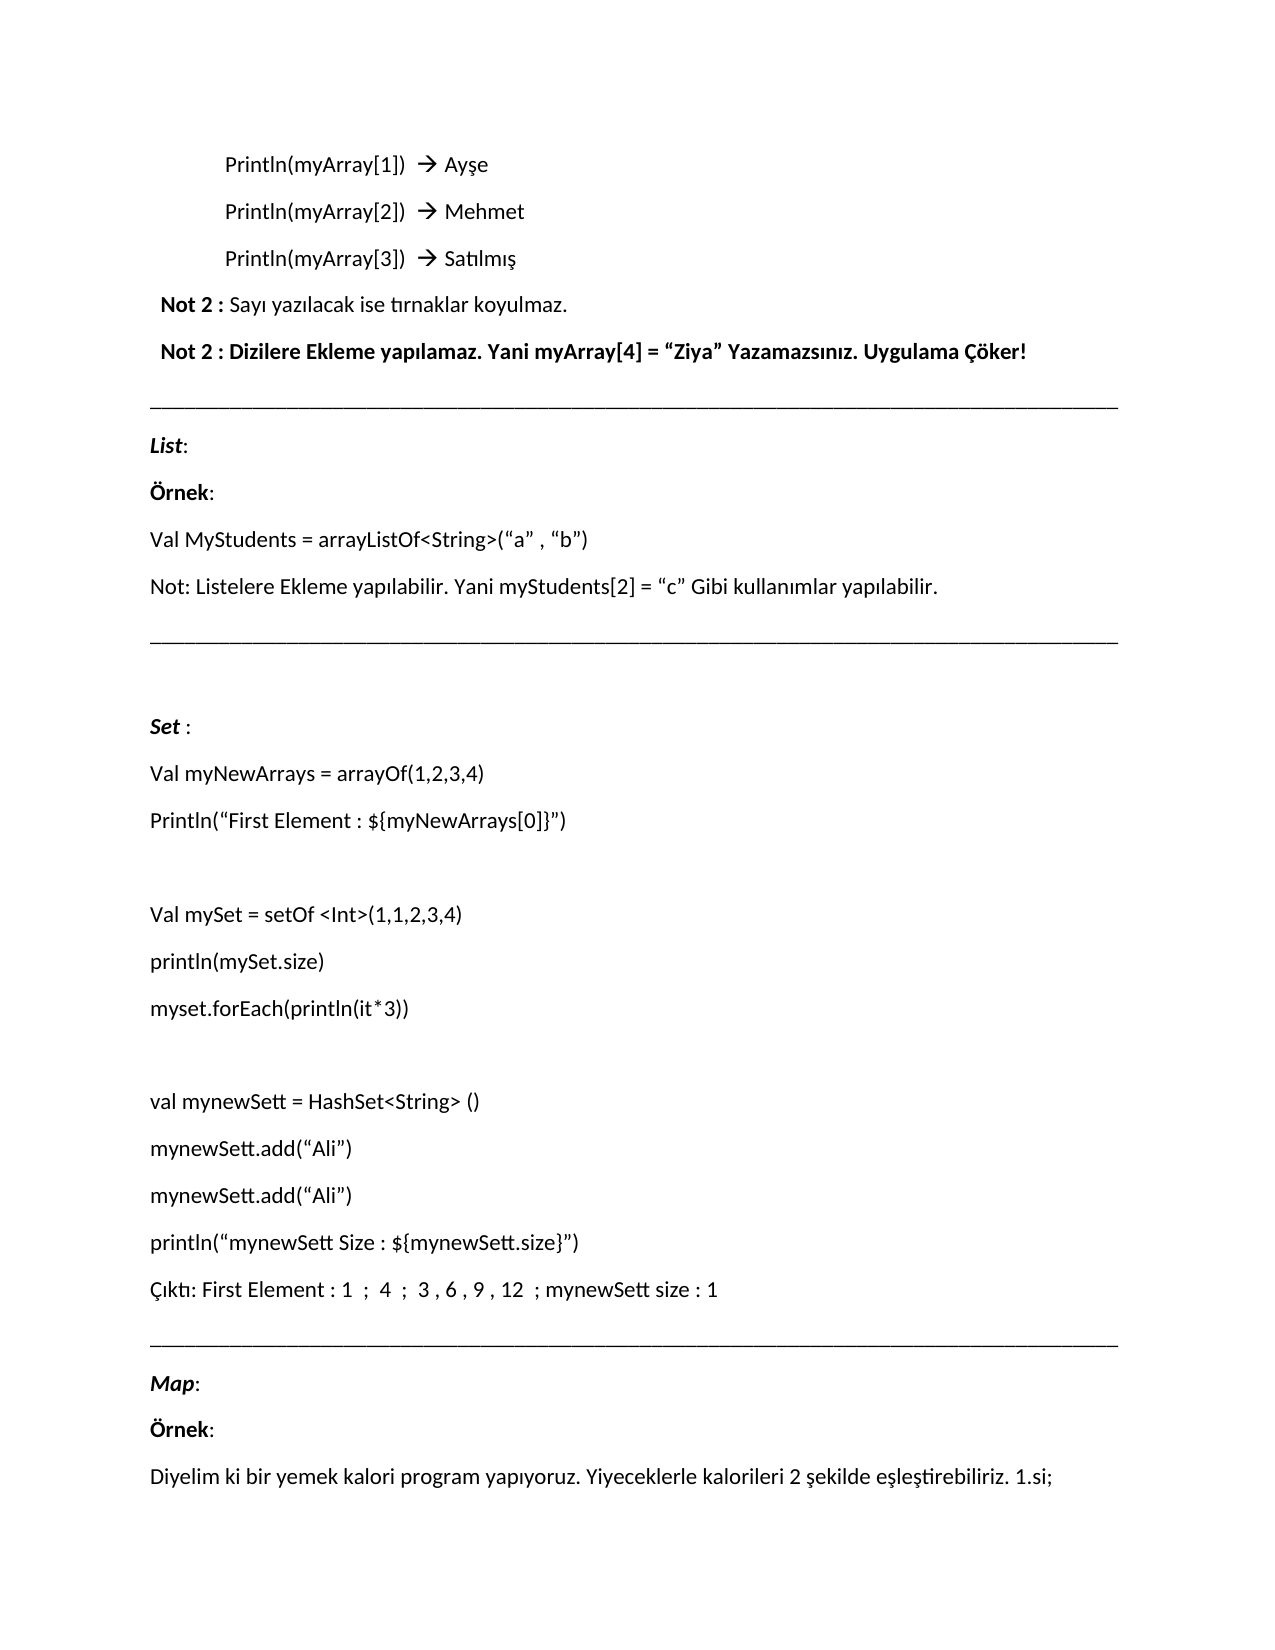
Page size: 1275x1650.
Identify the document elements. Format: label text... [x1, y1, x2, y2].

text println(“mynewSett Size : ${mynewSett.size}”) [150, 1228, 1125, 1256]
text mynewSett.add(“Ali”) [150, 1134, 1125, 1162]
text Not 2 : Dizilere Ekleme yapılamaz. Yani myArray[4] = “Ziya” Yazamazsınız. Uygulama Çöker! [150, 337, 1125, 366]
text Println(myArray[1]) Ayşe [150, 150, 1125, 178]
text myset.forEach(println(it*3)) [150, 994, 1125, 1022]
text Val myNewArrays = arrayOf(1,2,3,4) [150, 759, 1125, 787]
text Println(myArray[2]) Mehmet [150, 197, 1125, 225]
text List: [150, 431, 1125, 459]
text Diyelim ki bir yemek kalori program yapıyoruz. Yiyeceklerle kalorileri 2 şekilde eşleştirebiliriz. 1.si; [150, 1462, 1125, 1491]
text Println(“First Element : ${myNewArrays[0]}”) [150, 806, 1125, 834]
text Not: Listelere Ekleme yapılabilir. Yani myStudents[2] = “c” Gibi kullanımlar yapılabilir. [150, 572, 1125, 600]
text _____________________________________________________________________________________ [150, 1322, 1125, 1350]
text Val MyStudents = arrayListOf<String>(“a” , “b”) [150, 525, 1125, 553]
text Örnek: [150, 1416, 1125, 1444]
text Çıktı: First Element : 1 ; 4 ; 3 , 6 , 9 , 12 ; mynewSett size : 1 [150, 1275, 1125, 1303]
text val mynewSett = HashSet<String> () [150, 1087, 1125, 1116]
text Map: [150, 1369, 1125, 1397]
text _____________________________________________________________________________________ [150, 619, 1125, 647]
text Val mySet = setOf <Int>(1,1,2,3,4) [150, 900, 1125, 928]
text Not 2 : Sayı yazılacak ise tırnaklar koyulmaz. [150, 291, 1125, 319]
text Örnek: [150, 478, 1125, 506]
text Set : [150, 712, 1125, 741]
text Println(myArray[3]) Satılmış [150, 244, 1125, 272]
text _____________________________________________________________________________________ [150, 384, 1125, 412]
text println(mySet.size) [150, 947, 1125, 975]
text mynewSett.add(“Ali”) [150, 1181, 1125, 1209]
